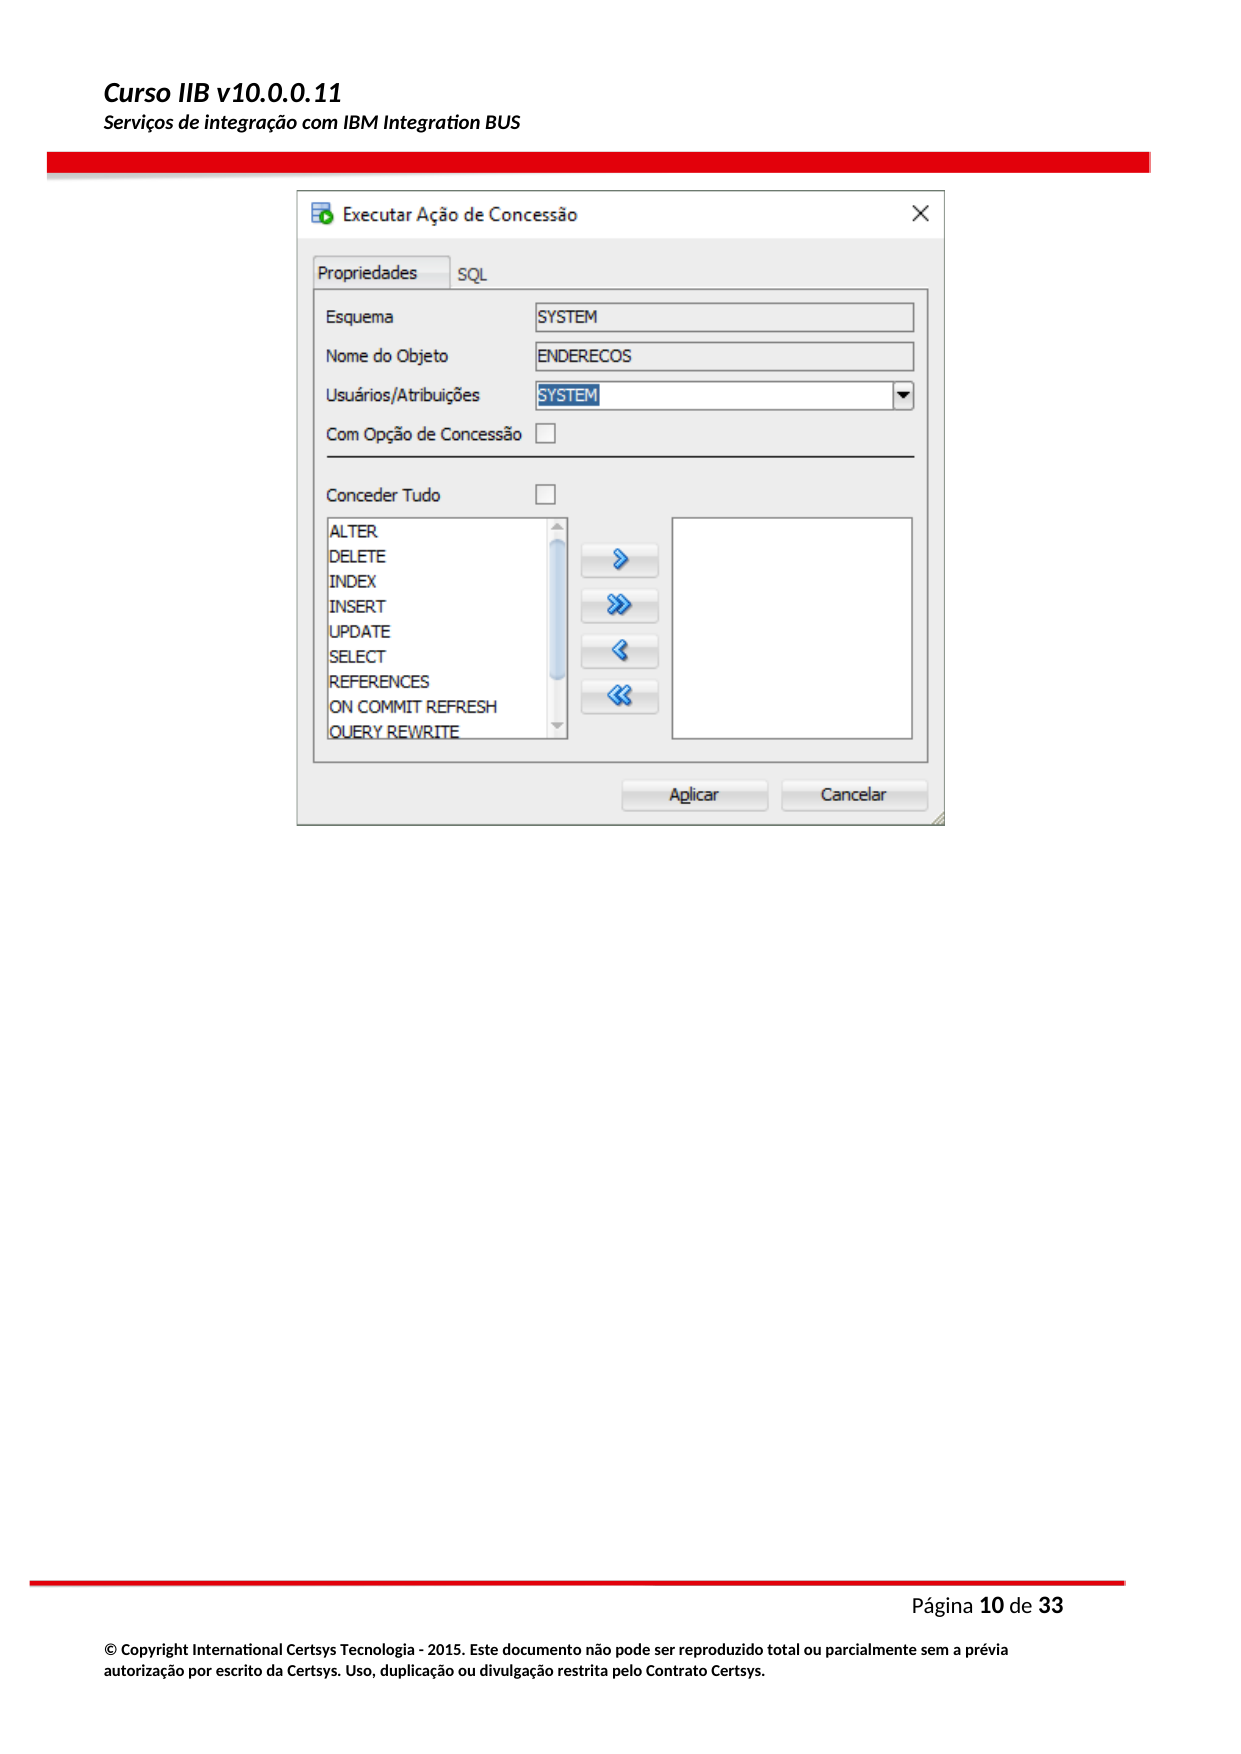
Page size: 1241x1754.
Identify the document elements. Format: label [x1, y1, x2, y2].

picture [29, 1559, 1129, 1589]
picture [46, 59, 1154, 187]
picture [296, 190, 945, 826]
